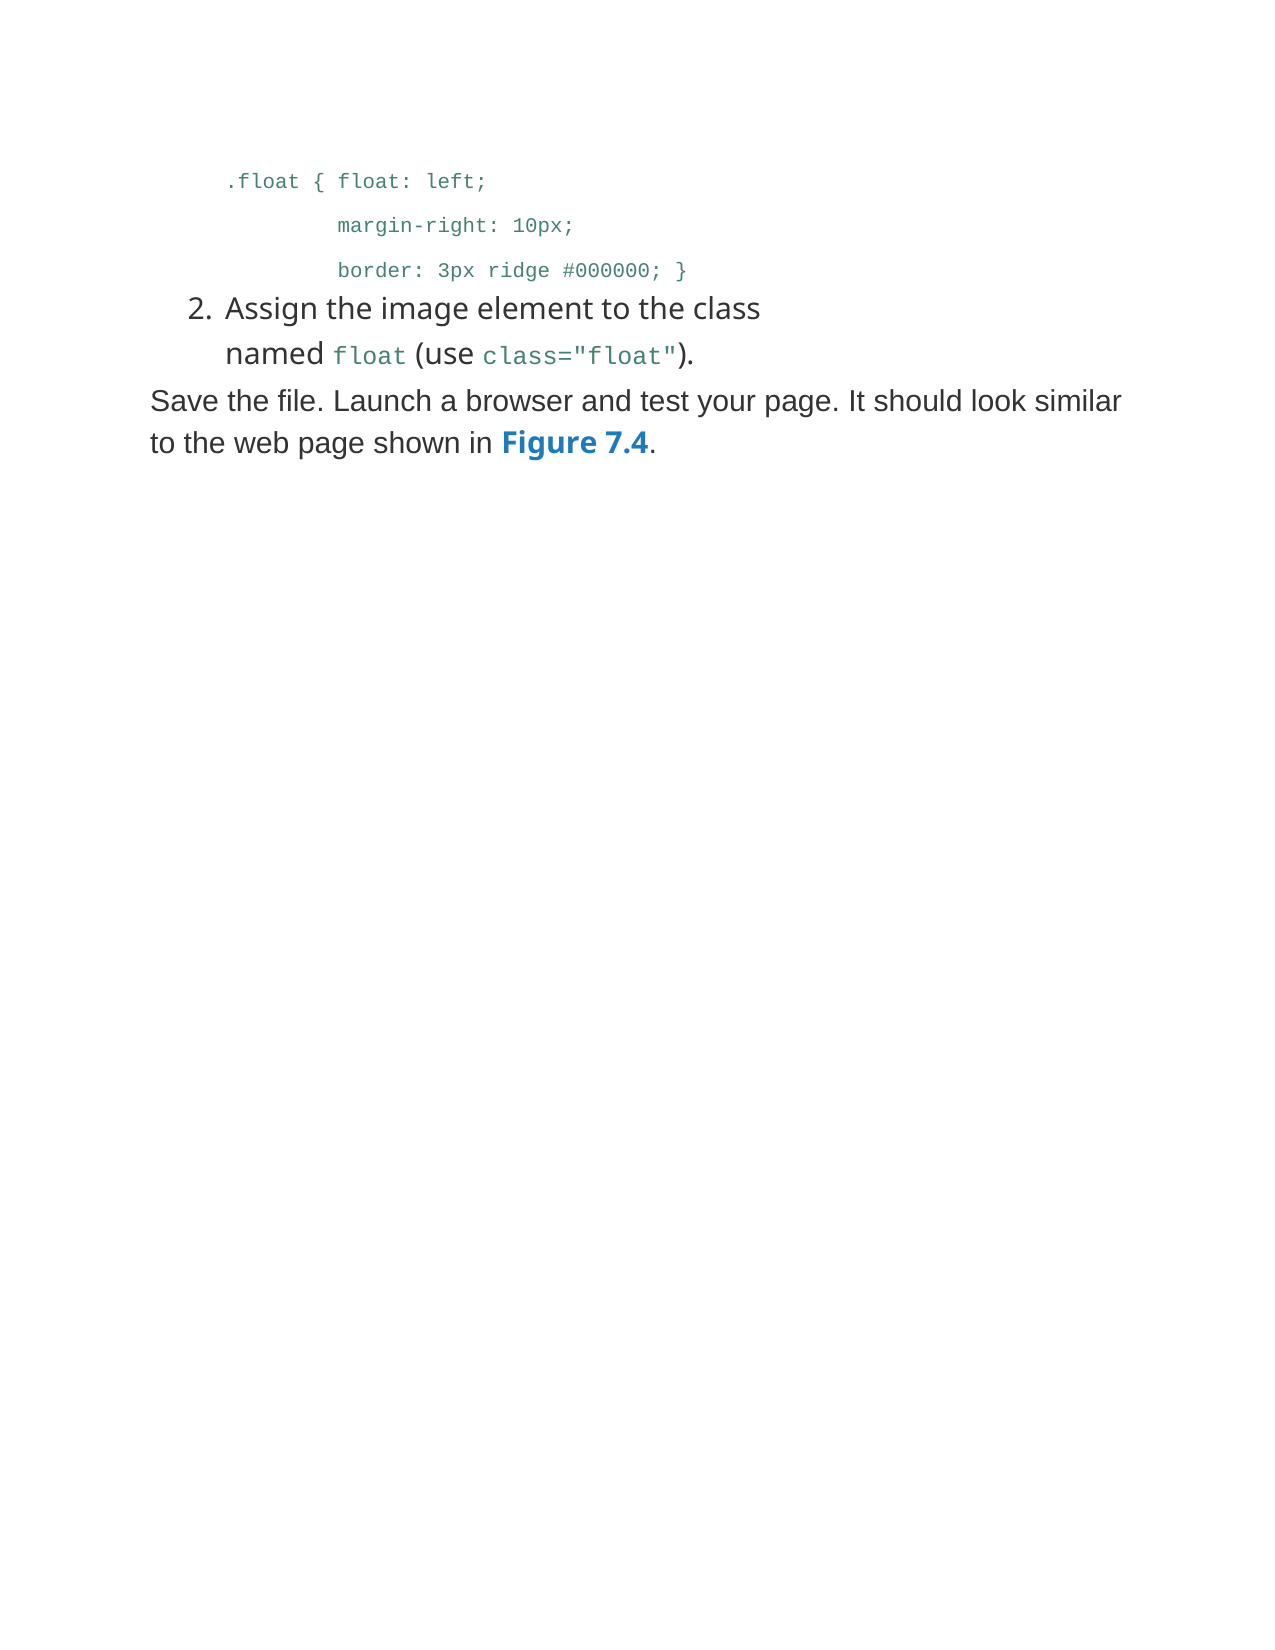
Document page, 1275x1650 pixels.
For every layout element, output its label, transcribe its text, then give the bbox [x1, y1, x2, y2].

list Assign the image element to the class named float (use class="float"). [187, 284, 1125, 373]
text margin-right: 10px; [225, 194, 1125, 239]
text .float { float: left; [225, 150, 1125, 194]
text Save the file. Launch a browser and test your page. It should look similar to the web page shown in Figure 7.4. [150, 373, 1125, 462]
text border: 3px ridge #000000; } [225, 239, 1125, 284]
